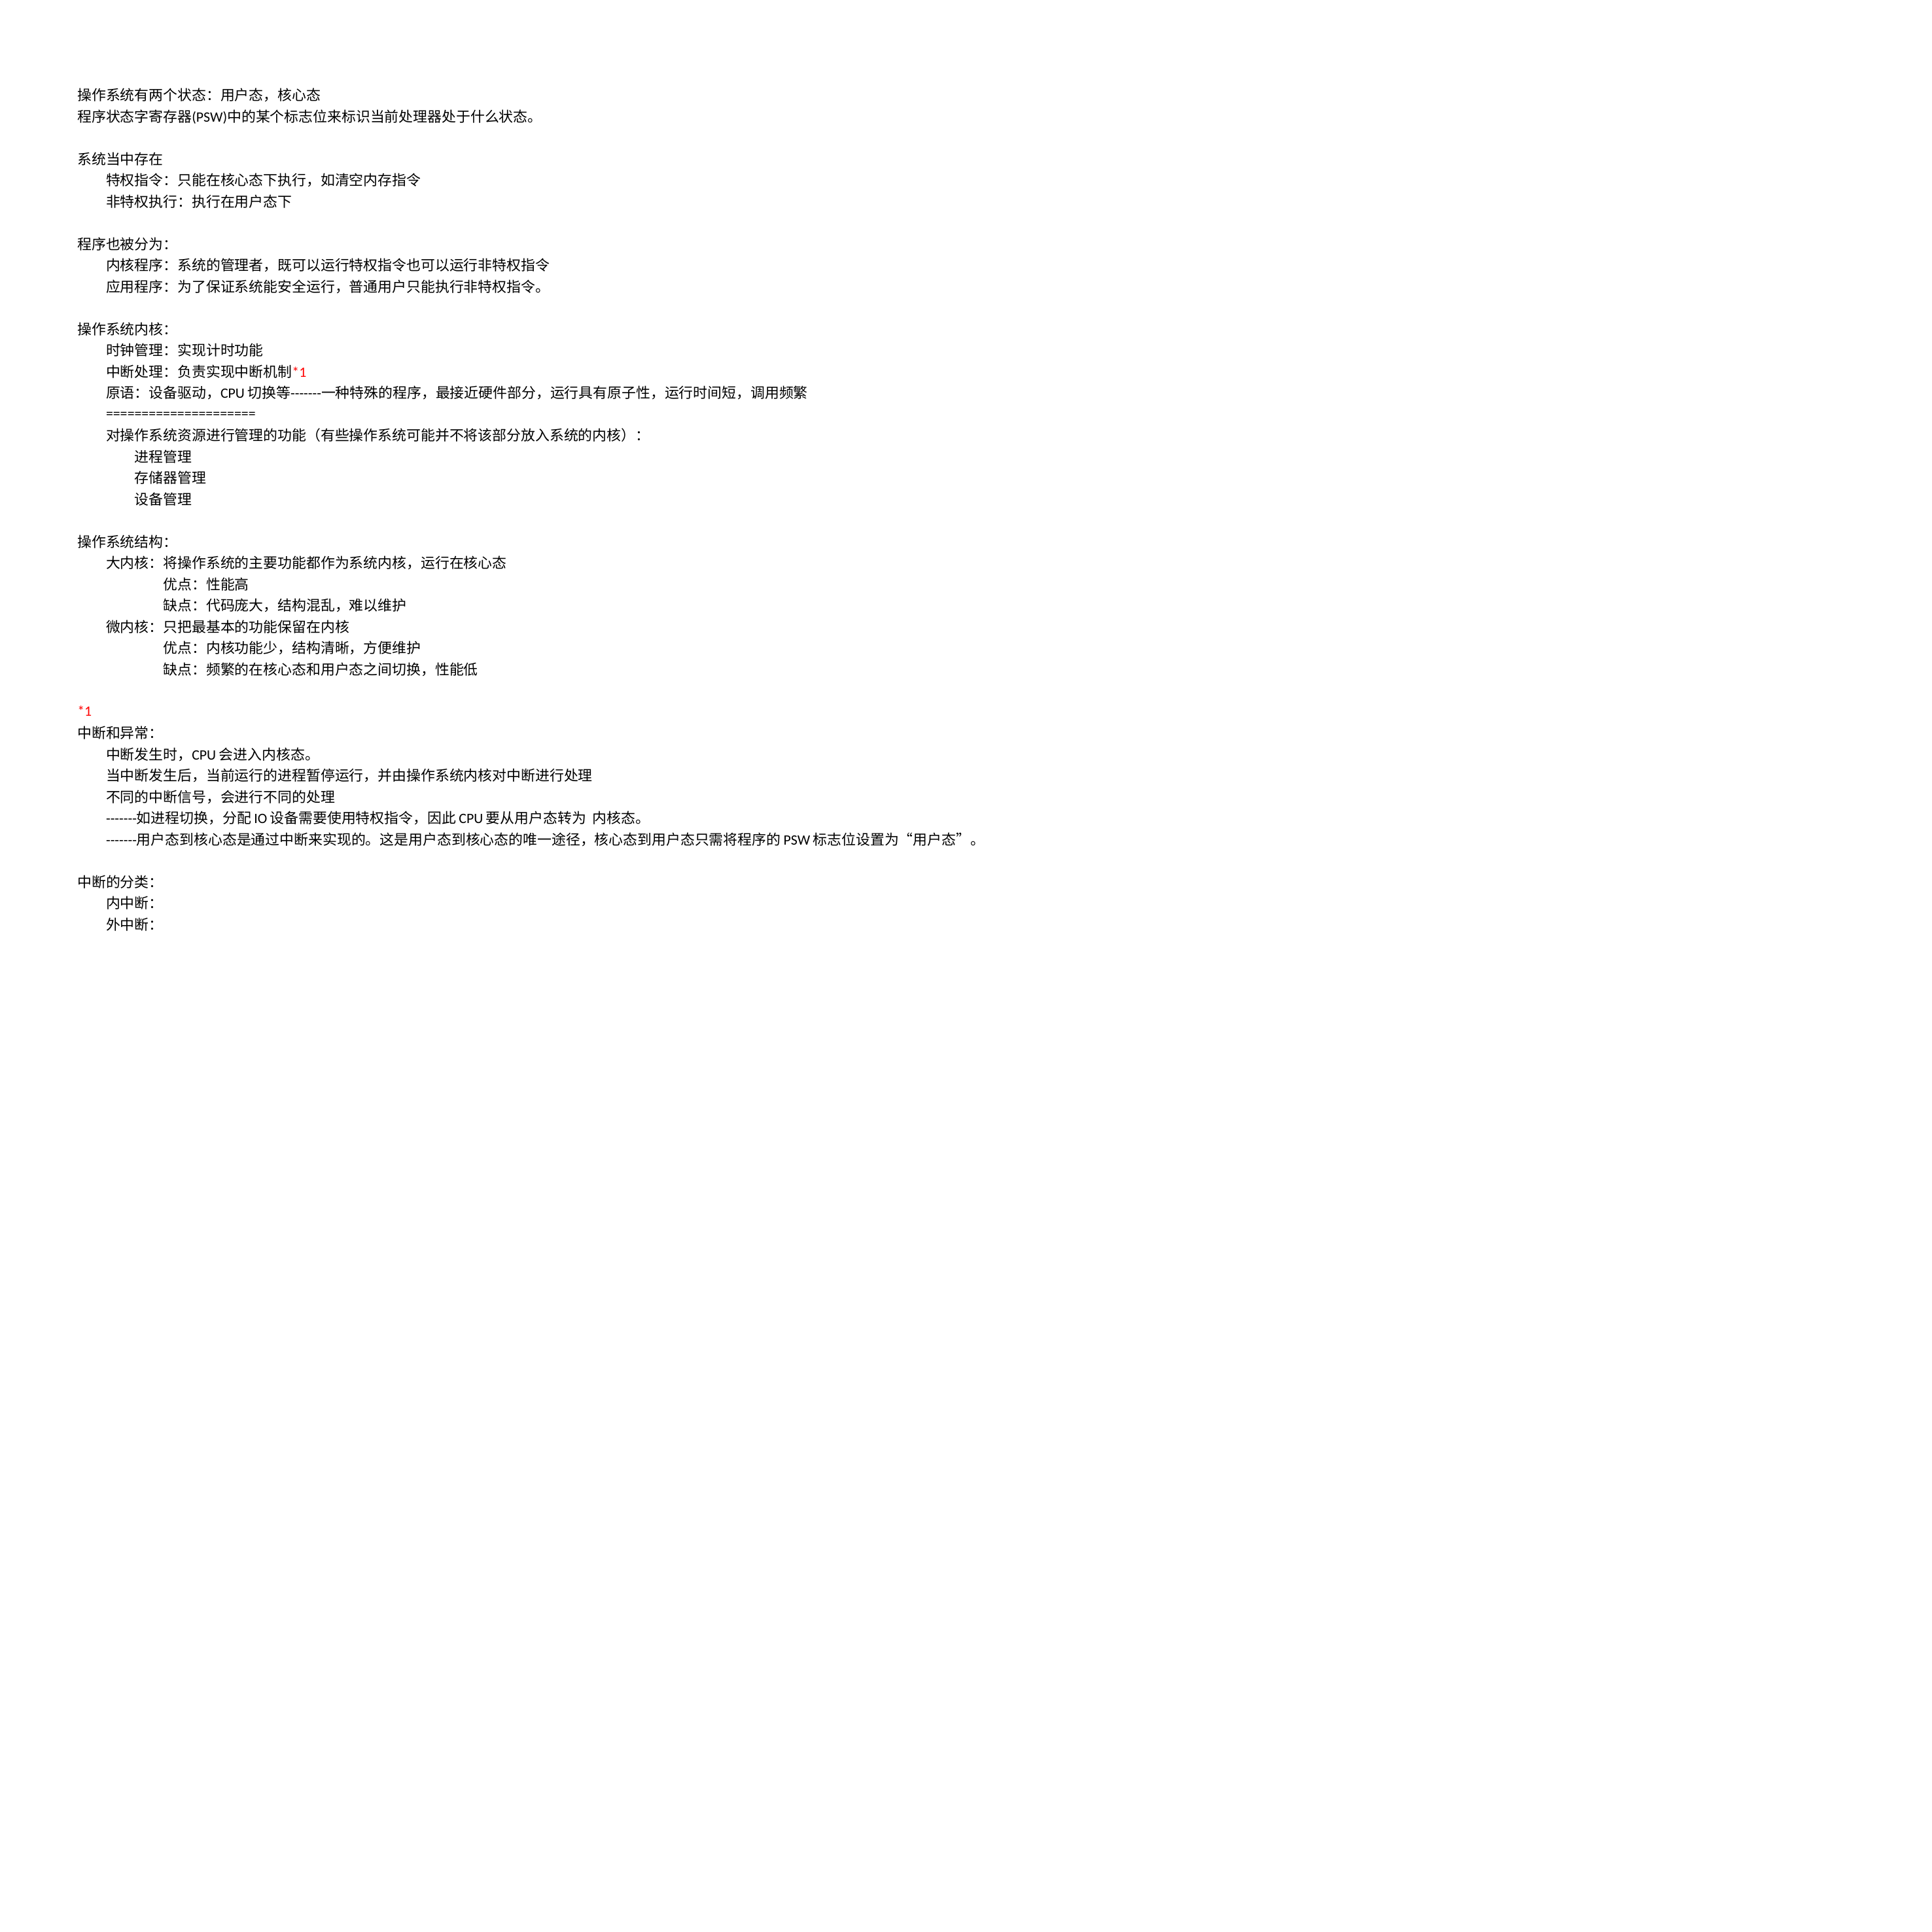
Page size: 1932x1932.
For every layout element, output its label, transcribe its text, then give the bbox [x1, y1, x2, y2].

text 操作系统有两个状态：用户态，核心态 [77, 84, 1854, 105]
text 外中断： [77, 913, 1854, 934]
text 特权指令：只能在核心态下执行，如清空内存指令 [77, 169, 1854, 190]
text 中断和异常： [77, 722, 1854, 743]
text *1 [77, 700, 1854, 722]
text 操作系统结构： [77, 530, 1854, 552]
text 操作系统内核： [77, 317, 1854, 339]
text 中断处理：负责实现中断机制*1 [77, 360, 1854, 381]
text -------用户态到核心态是通过中断来实现的。这是用户态到核心态的唯一途径，核心态到用户态只需将程序的PSW标志位设置为“用户态”。 [77, 828, 1854, 849]
text 原语：设备驱动，CPU切换等-------一种特殊的程序，最接近硬件部分，运行具有原子性，运行时间短，调用频繁 [77, 381, 1854, 402]
text 应用程序：为了保证系统能安全运行，普通用户只能执行非特权指令。 [77, 275, 1854, 296]
text 程序也被分为： [77, 232, 1854, 254]
text 优点：内核功能少，结构清晰，方便维护 [77, 637, 1854, 658]
text 不同的中断信号，会进行不同的处理 [77, 785, 1854, 807]
text 大内核：将操作系统的主要功能都作为系统内核，运行在核心态 [77, 552, 1854, 572]
text 当中断发生后，当前运行的进程暂停运行，并由操作系统内核对中断进行处理 [77, 764, 1854, 785]
text 缺点：代码庞大，结构混乱，难以维护 [77, 594, 1854, 615]
text 优点：性能高 [77, 572, 1854, 594]
text 时钟管理：实现计时功能 [77, 339, 1854, 360]
text 内核程序：系统的管理者，既可以运行特权指令也可以运行非特权指令 [77, 254, 1854, 275]
text 内中断： [77, 892, 1854, 913]
text 中断的分类： [77, 870, 1854, 892]
text 程序状态字寄存器(PSW)中的某个标志位来标识当前处理器处于什么状态。 [77, 105, 1854, 126]
text 非特权执行：执行在用户态下 [77, 190, 1854, 211]
text 缺点：频繁的在核心态和用户态之间切换，性能低 [77, 658, 1854, 679]
text 对操作系统资源进行管理的功能（有些操作系统可能并不将该部分放入系统的内核）： [77, 424, 1854, 445]
text 系统当中存在 [77, 147, 1854, 169]
text 微内核：只把最基本的功能保留在内核 [77, 615, 1854, 637]
text -------如进程切换，分配IO设备需要使用特权指令，因此CPU要从用户态转为 内核态。 [77, 807, 1854, 828]
text 设备管理 [77, 487, 1854, 509]
text 中断发生时，CPU会进入内核态。 [77, 743, 1854, 764]
text 存储器管理 [77, 466, 1854, 487]
text 进程管理 [77, 445, 1854, 466]
text ===================== [77, 402, 1854, 424]
